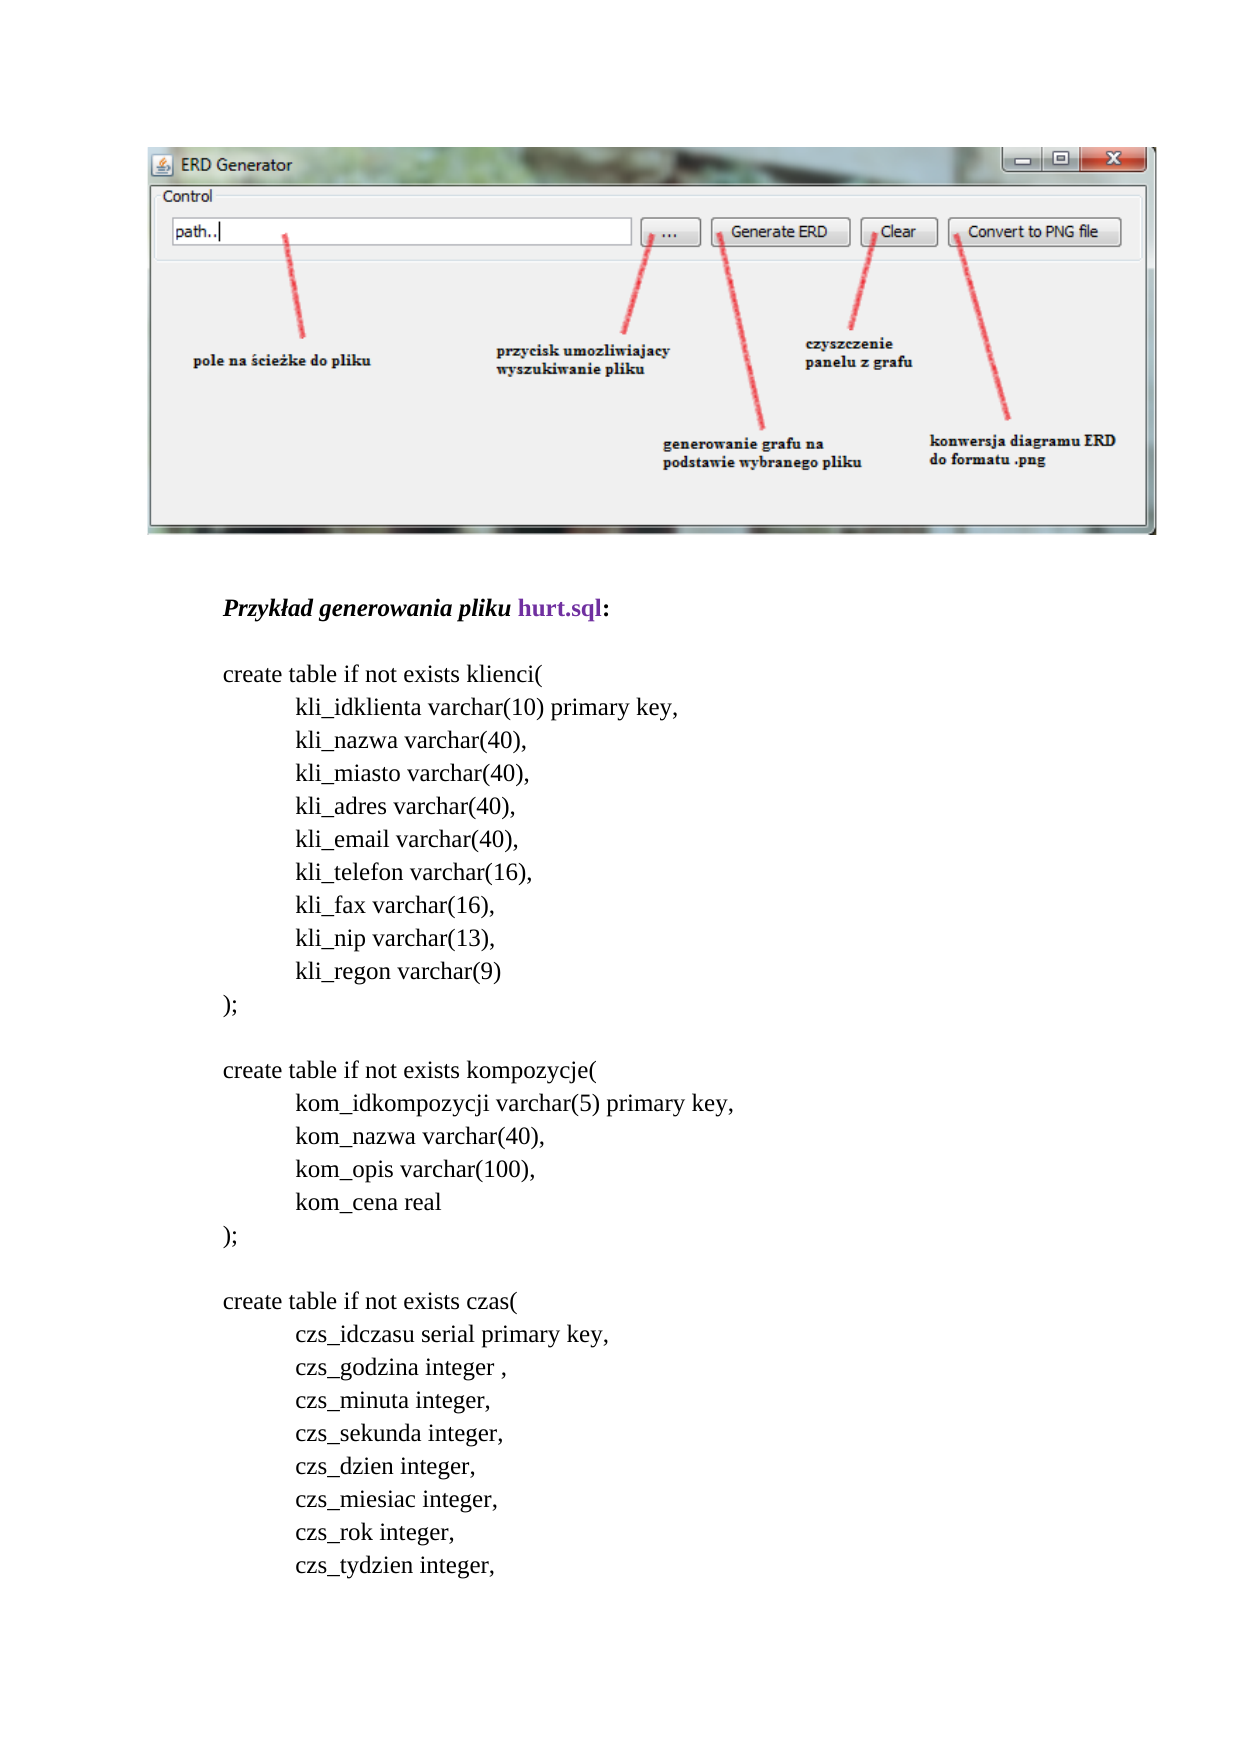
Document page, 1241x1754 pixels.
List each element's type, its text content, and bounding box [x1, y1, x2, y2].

list kli_adres varchar(40), [223, 791, 1093, 820]
list czs_sekunda integer, [223, 1418, 1093, 1447]
list czs_rok integer, [223, 1517, 1093, 1546]
list kli_miasto varchar(40), [223, 758, 1093, 787]
list create table if not exists czas( [223, 1286, 1093, 1315]
list czs_dzien integer, [223, 1451, 1093, 1480]
list kli_fax varchar(16), [223, 890, 1093, 919]
list create table if not exists kompozycje( [223, 1055, 1093, 1084]
list kli_telefon varchar(16), [223, 857, 1093, 886]
list kli_nip varchar(13), [223, 923, 1093, 952]
list czs_tydzien integer, [223, 1551, 1093, 1579]
list czs_idczasu serial primary key, [223, 1319, 1093, 1348]
list kli_email varchar(40), [223, 824, 1093, 853]
list ); [223, 1220, 1093, 1249]
list kom_cena real [223, 1187, 1093, 1216]
list kli_idklienta varchar(10) primary key, [223, 692, 1093, 721]
list kli_regon varchar(9) [223, 956, 1093, 985]
picture [147, 147, 1157, 535]
list kom_nazwa varchar(40), [223, 1121, 1093, 1150]
list kom_idkompozycji varchar(5) primary key, [223, 1088, 1093, 1117]
list Przykład generowania pliku hurt.sql: [223, 593, 1093, 622]
list kom_opis varchar(100), [223, 1154, 1093, 1183]
list czs_godzina integer , [223, 1352, 1093, 1381]
list czs_miesiac integer, [223, 1484, 1093, 1513]
list create table if not exists klienci( [223, 659, 1093, 688]
list kli_nazwa varchar(40), [223, 725, 1093, 754]
list czs_minuta integer, [223, 1385, 1093, 1414]
list ); [223, 989, 1093, 1018]
